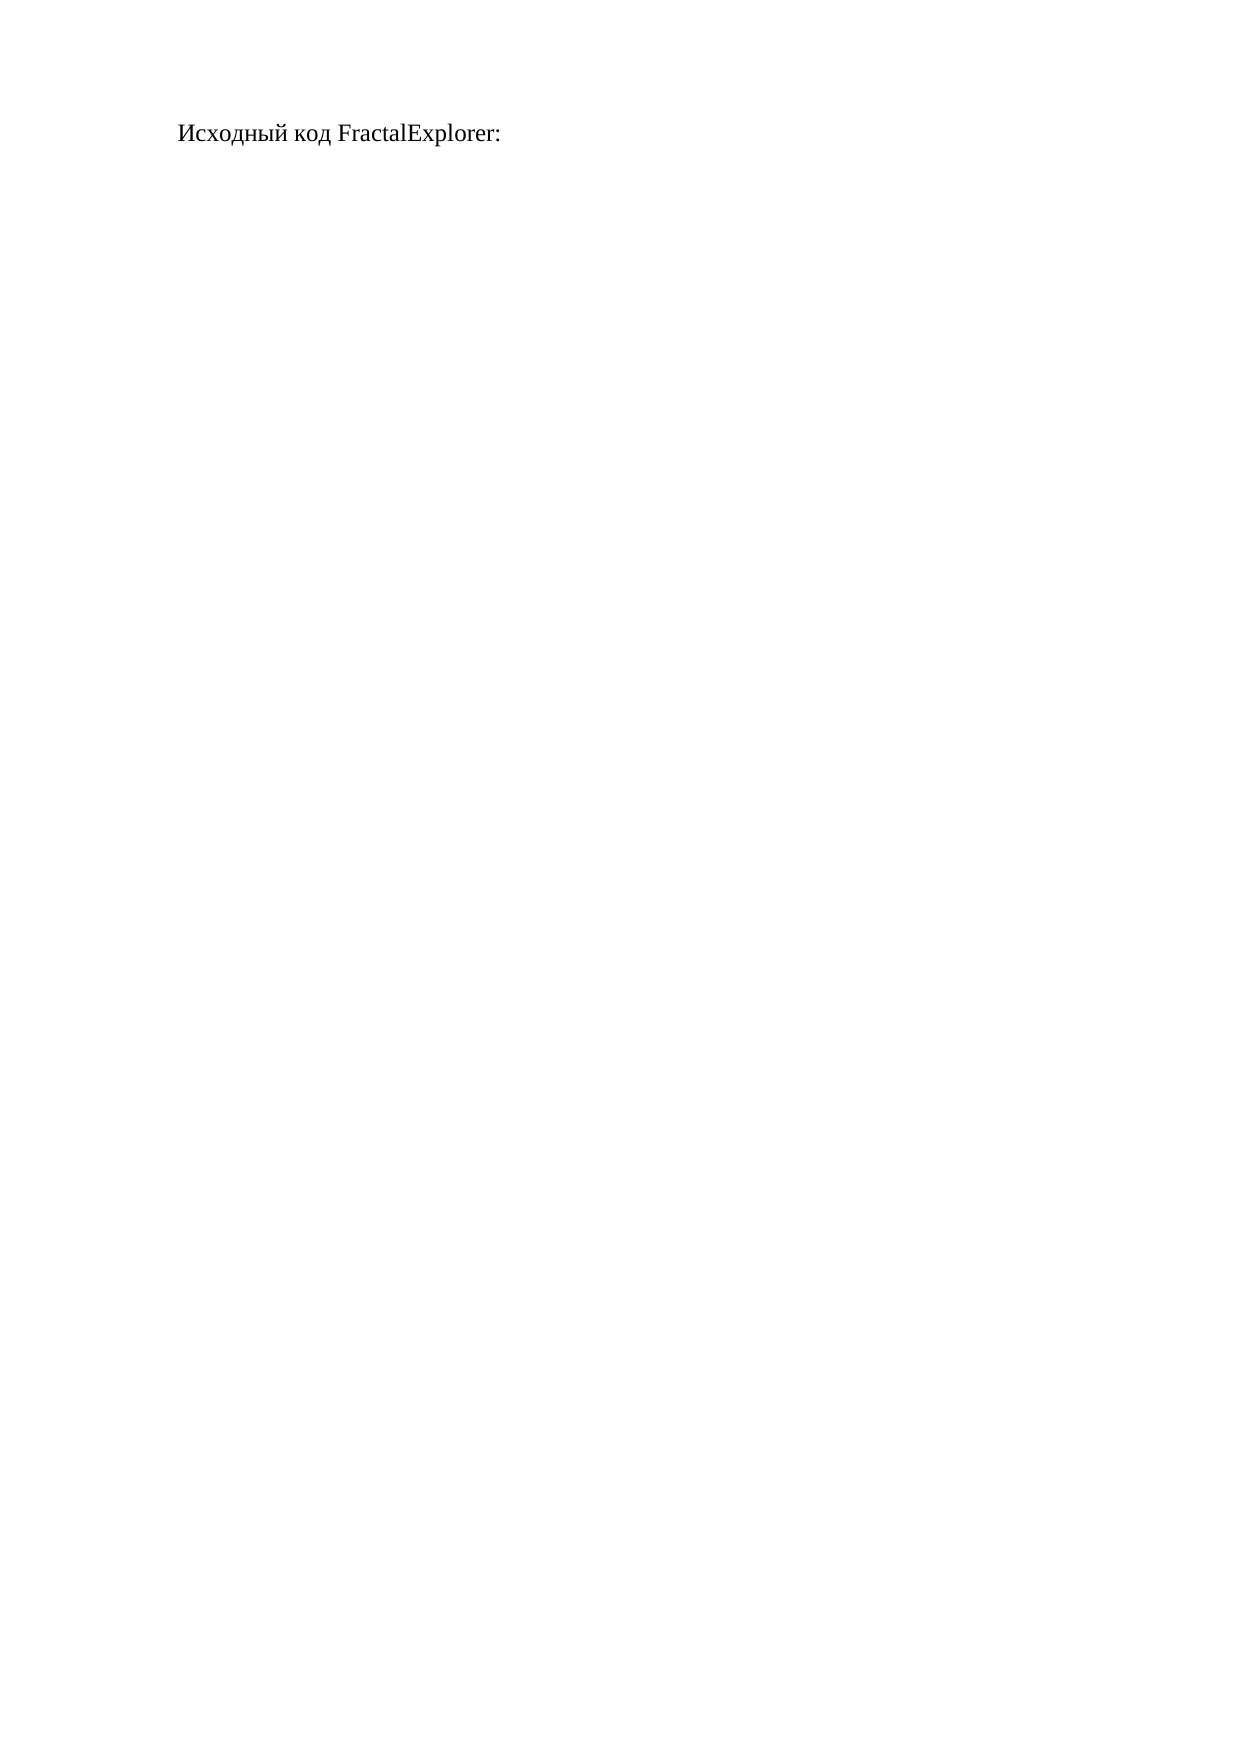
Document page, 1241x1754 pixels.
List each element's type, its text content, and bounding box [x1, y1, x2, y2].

text Исходный код FractalExplorer: [177, 118, 1152, 147]
